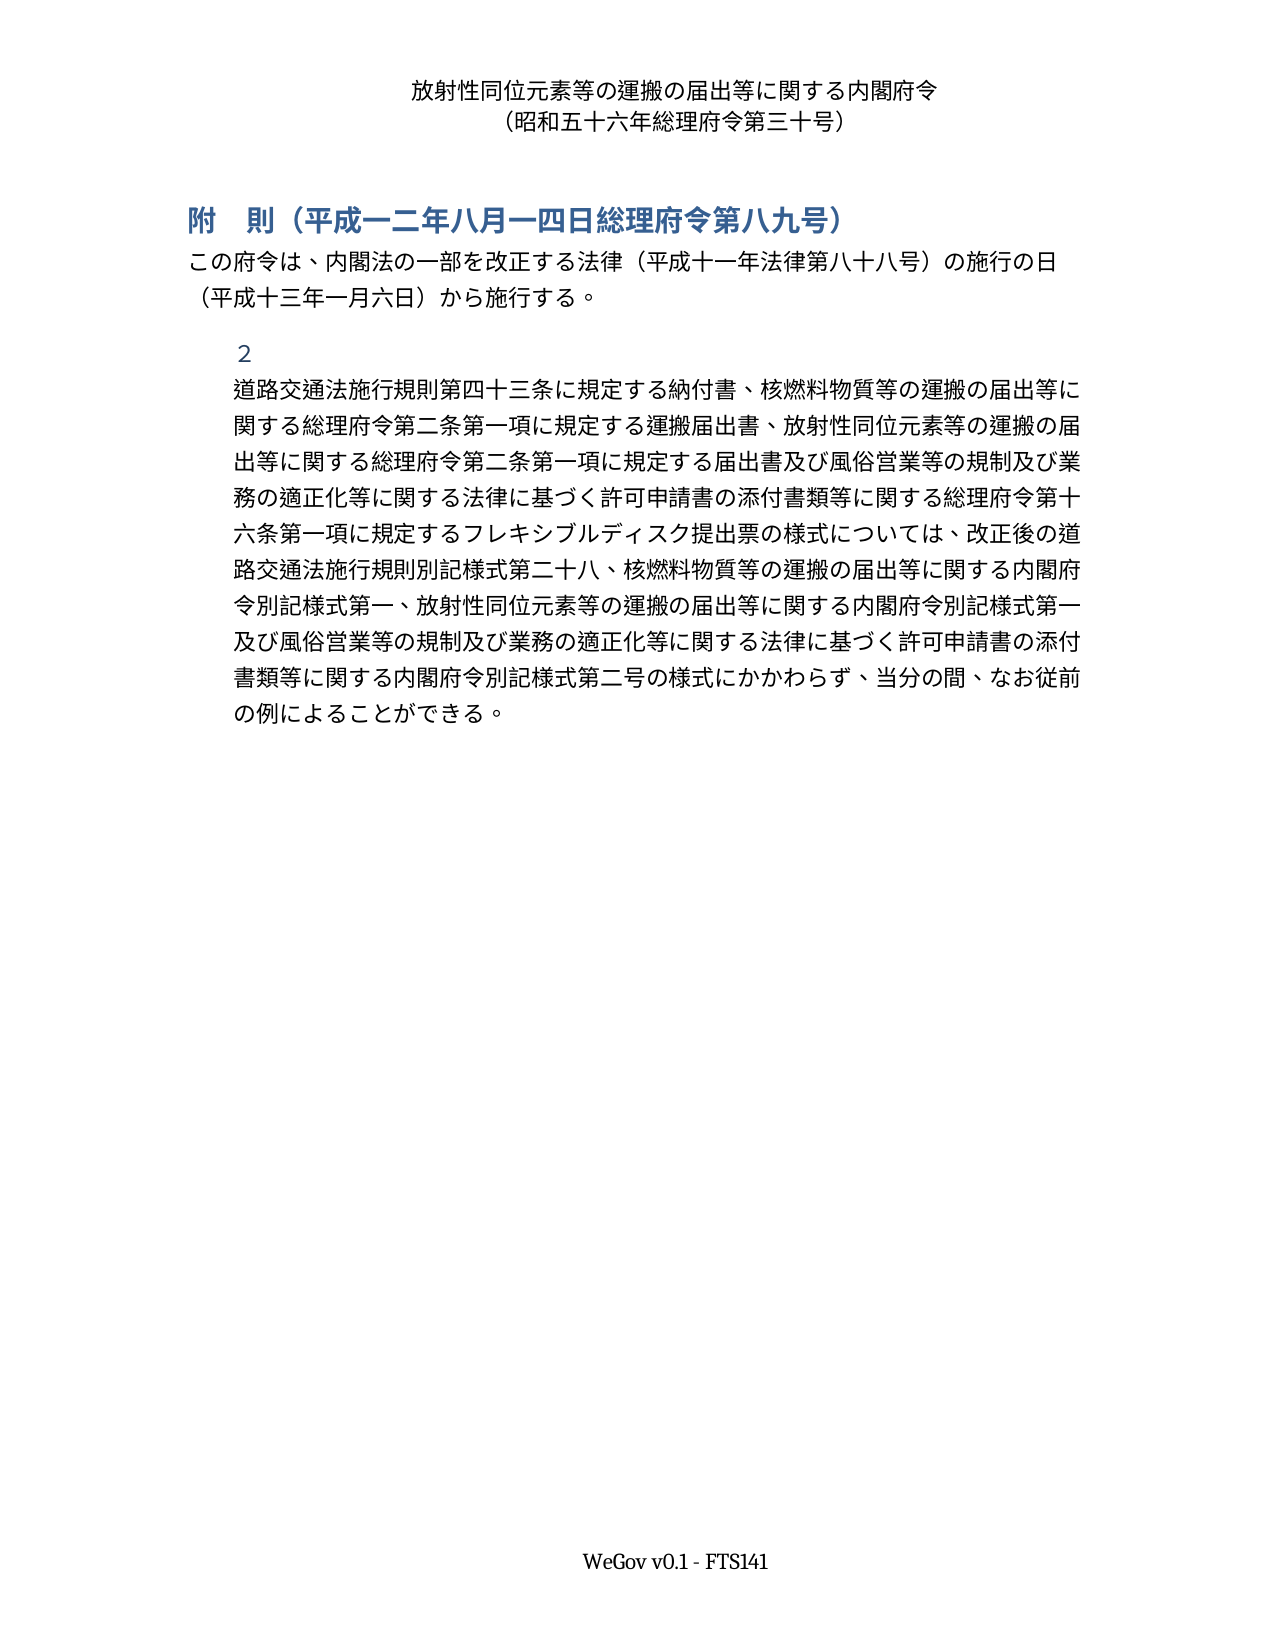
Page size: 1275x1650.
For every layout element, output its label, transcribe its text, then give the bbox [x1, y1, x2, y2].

text 道路交通法施行規則第四十三条に規定する納付書、核燃料物質等の運搬の届出等に関する総理府令第二条第一項に規定する運搬届出書、放射性同位元素等の運搬の届出等に関する総理府令第二条第一項に規定する届出書及び風俗営業等の規制及び業務の適正化等に関する法律に基づく許可申請書の添付書類等に関する総理府令第十六条第一項に規定するフレキシブルディスク提出票の様式については、改正後の道路交通法施行規則別記様式第二十八、核燃料物質等の運搬の届出等に関する内閣府令別記様式第一、放射性同位元素等の運搬の届出等に関する内閣府令別記様式第一及び風俗営業等の規制及び業務の適正化等に関する法律に基づく許可申請書の添付書類等に関する内閣府令別記様式第二号の様式にかかわらず、当分の間、なお従前の例によることができる。 [233, 374, 1087, 729]
subtitle 附 則（平成一二年八月一四日総理府令第八九号） [187, 200, 1087, 240]
text この府令は、内閣法の一部を改正する法律（平成十一年法律第八十八号）の施行の日（平成十三年一月六日）から施行する。 [187, 246, 1087, 313]
subtitle ２ [233, 338, 1087, 369]
